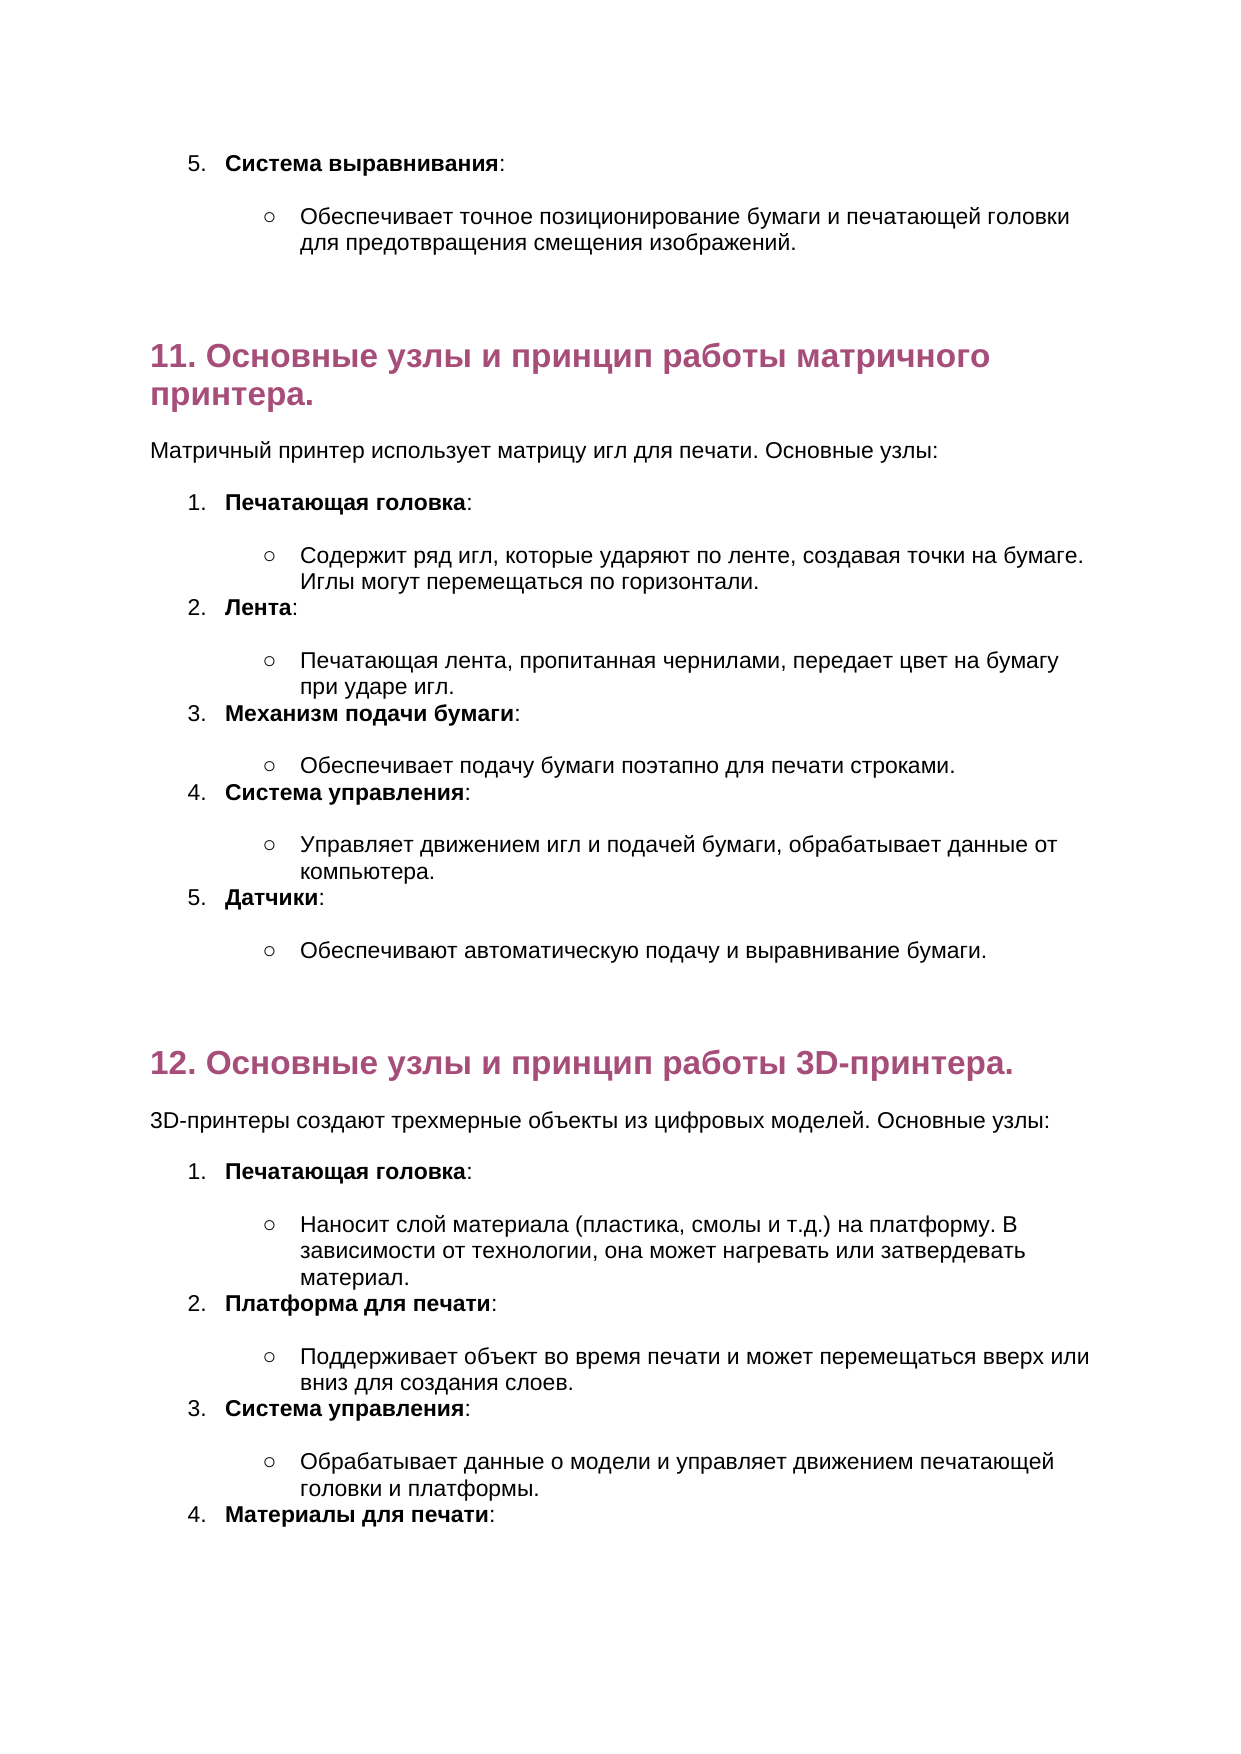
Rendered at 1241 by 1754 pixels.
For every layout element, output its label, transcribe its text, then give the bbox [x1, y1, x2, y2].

list Лента: [187, 594, 1090, 647]
subtitle 12. Основные узлы и принцип работы 3D-принтера. [150, 1043, 1090, 1082]
text Матричный принтер использует матрицу игл для печати. Основные узлы: [150, 437, 1090, 464]
list Печатающая головка: [187, 489, 1090, 542]
list Наносит слой материала (пластика, смолы и т.д.) на платформу. В зависимости от технологии, она может нагревать или затвердевать материал. [262, 1211, 1090, 1290]
list Механизм подачи бумаги: [187, 700, 1090, 752]
list Обеспечивает подачу бумаги поэтапно для печати строками. [262, 752, 1090, 779]
list Датчики: [187, 884, 1090, 937]
list Печатающая лента, пропитанная чернилами, передает цвет на бумагу при ударе игл. [262, 647, 1090, 700]
list Материалы для печати: [187, 1501, 1090, 1553]
list Управляет движением игл и подачей бумаги, обрабатывает данные от компьютера. [262, 831, 1090, 884]
list Обеспечивает точное позиционирование бумаги и печатающей головки для предотвращения смещения изображений. [262, 203, 1090, 255]
list Обеспечивают автоматическую подачу и выравнивание бумаги. [262, 937, 1090, 963]
list Обрабатывает данные о модели и управляет движением печатающей головки и платформы. [262, 1448, 1090, 1501]
text 3D-принтеры создают трехмерные объекты из цифровых моделей. Основные узлы: [150, 1107, 1090, 1133]
subtitle 11. Основные узлы и принцип работы матричного принтера. [150, 336, 1090, 412]
list Платформа для печати: [187, 1290, 1090, 1343]
list Система выравнивания: [187, 150, 1090, 203]
list Печатающая головка: [187, 1158, 1090, 1211]
list Содержит ряд игл, которые ударяют по ленте, создавая точки на бумаге. Иглы могут перемещаться по горизонтали. [262, 542, 1090, 594]
list Система управления: [187, 1395, 1090, 1448]
list Система управления: [187, 779, 1090, 831]
list Поддерживает объект во время печати и может перемещаться вверх или вниз для создания слоев. [262, 1343, 1090, 1395]
